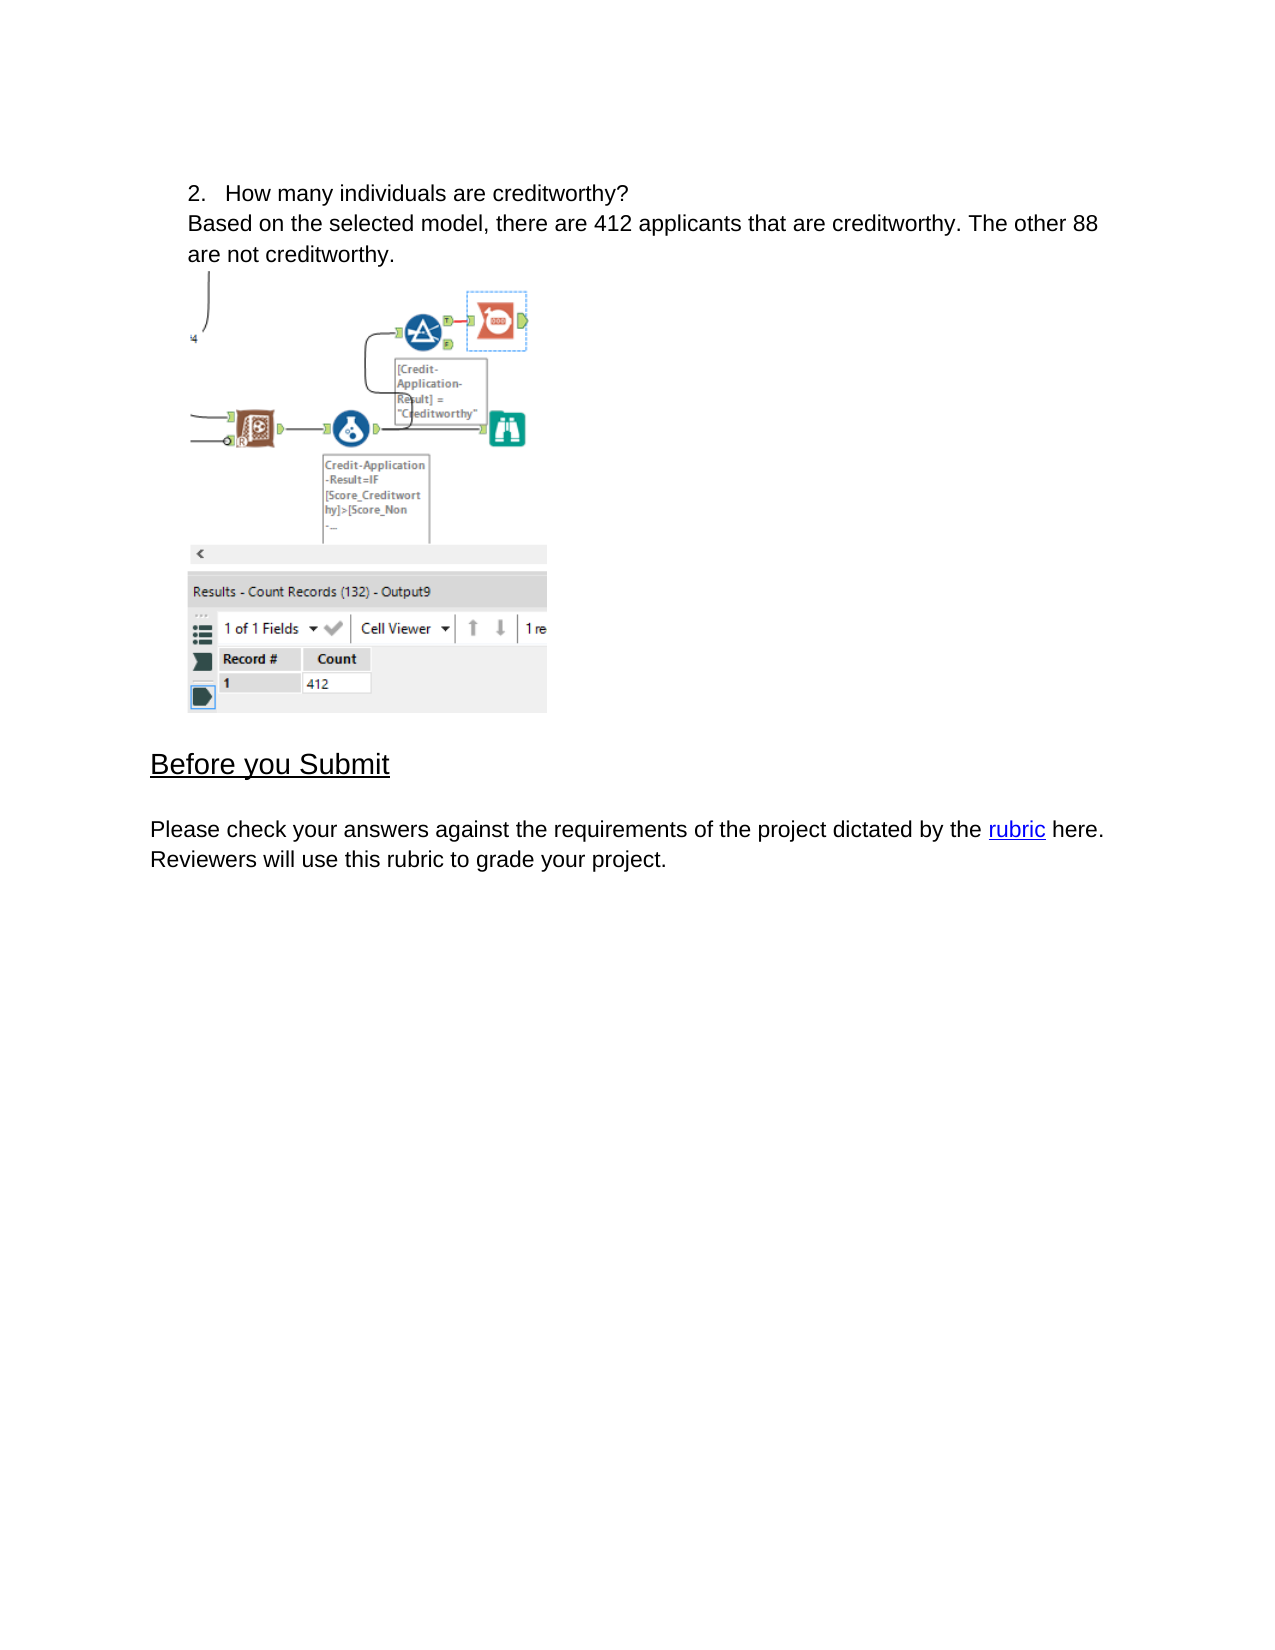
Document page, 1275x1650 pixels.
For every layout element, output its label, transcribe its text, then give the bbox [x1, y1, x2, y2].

list How many individuals are creditworthy? [150, 180, 1125, 207]
text Please check your answers against the requirements of the project dictated by the rubric here. Reviewers will use this rubric to grade your project. [150, 816, 1125, 872]
list Based on the selected model, there are 412 applicants that are creditworthy. The other 88 are not creditworthy. [187, 210, 1125, 267]
text Before you Submit [150, 747, 1125, 781]
picture [187, 270, 547, 713]
